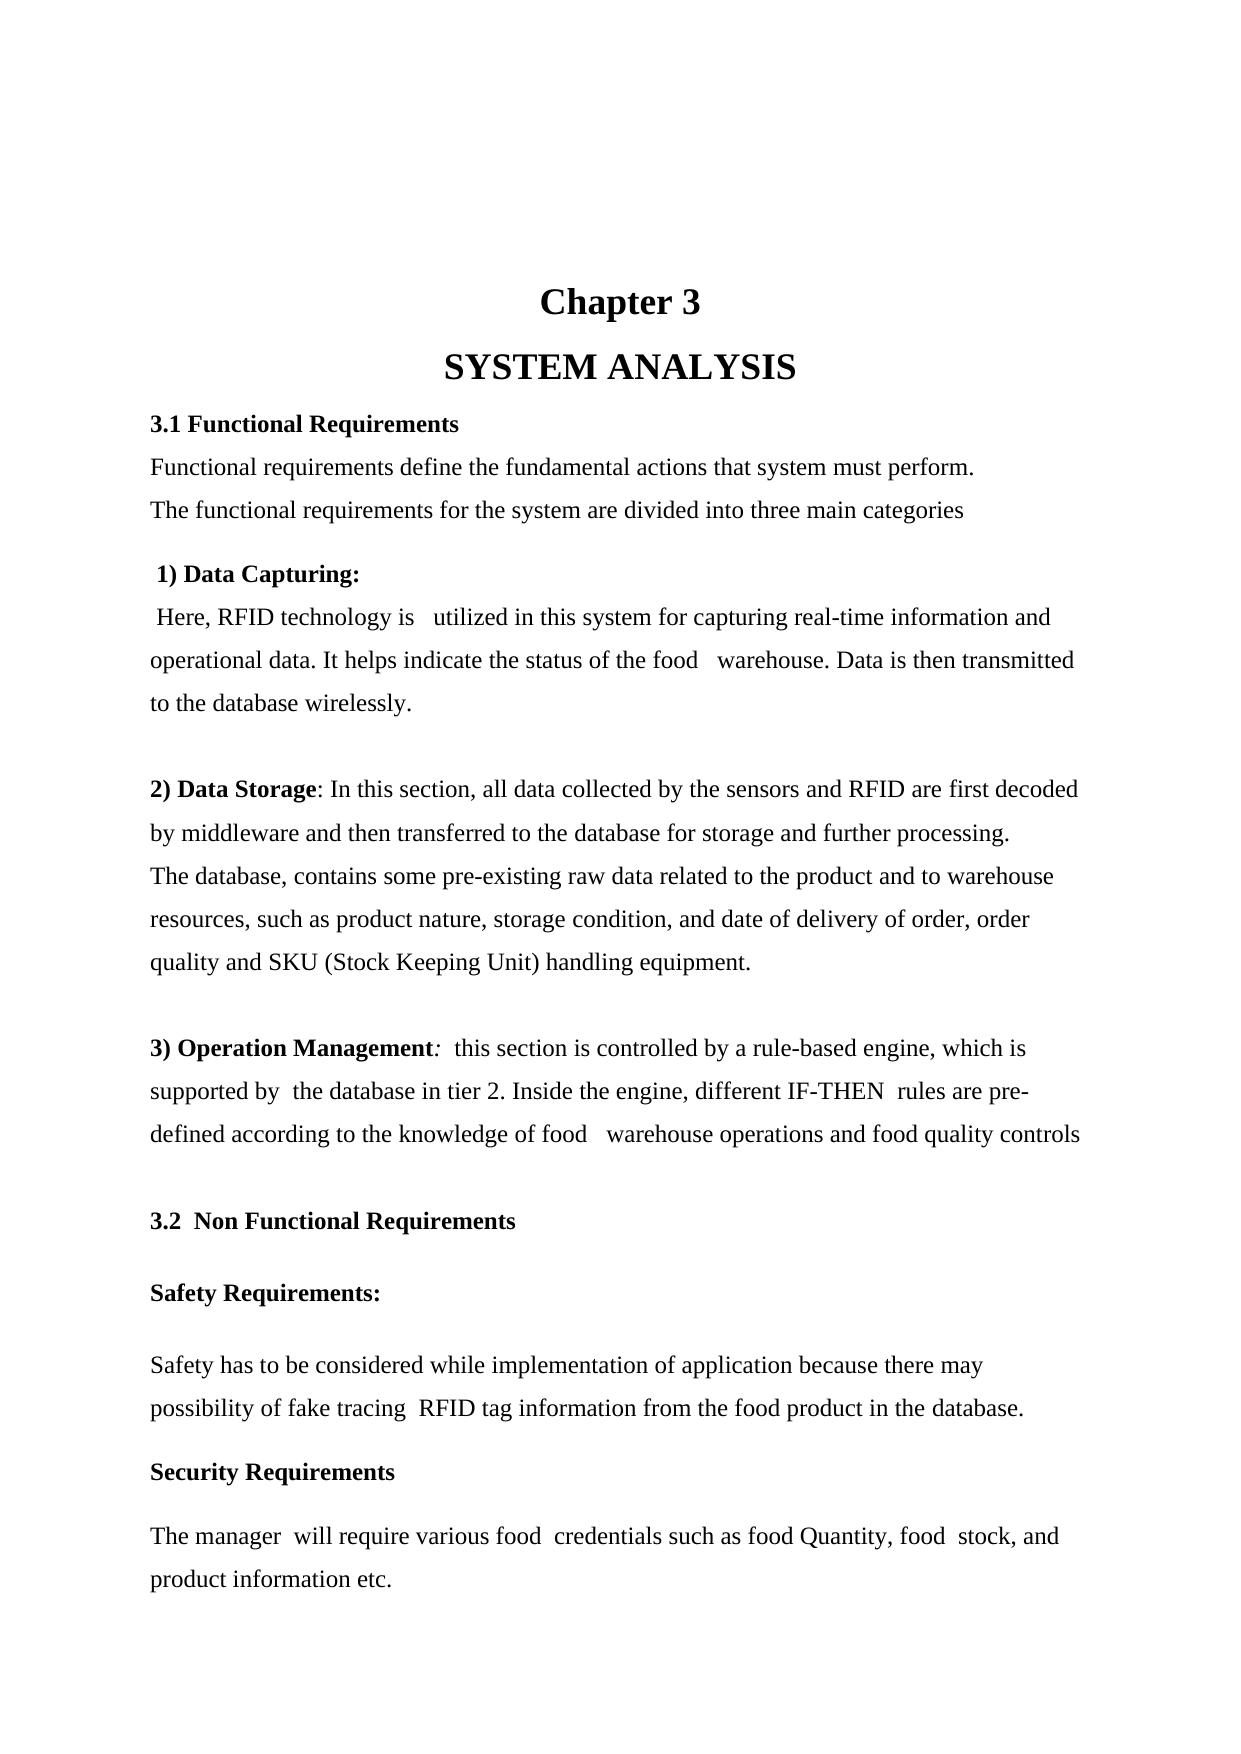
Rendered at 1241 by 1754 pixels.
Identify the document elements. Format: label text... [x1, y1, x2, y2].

text Chapter 3 [150, 279, 1090, 322]
text 3.1 Functional Requirements [150, 409, 1090, 437]
text Functional requirements define the fundamental actions that system must perform. [150, 452, 1015, 481]
text The manager will require various food credentials such as food Quantity, food stock, and product information etc. [150, 1521, 1090, 1593]
text 2) Data Storage: In this section, all data collected by the sensors and RFID are first decoded by middleware and then transferred to the database for storage and further processing. [150, 774, 1090, 846]
text SYSTEM ANALYSIS [150, 344, 1090, 387]
text 3.2 Non Functional Requirements [150, 1206, 1090, 1234]
text 1) Data Capturing: [150, 559, 1090, 588]
text The database, contains some pre-existing raw data related to the product and to warehouse resources, such as product nature, storage condition, and date of delivery of order, order quality and SKU (Stock Keeping Unit) handling equipment. [150, 861, 1090, 976]
text Safety has to be considered while implementation of application because there may possibility of fake tracing RFID tag information from the food product in the database. [150, 1350, 1090, 1422]
text The functional requirements for the system are divided into three main categories [150, 495, 1090, 524]
text Security Requirements [150, 1457, 1090, 1486]
text 3) Operation Management: this section is controlled by a rule-based engine, which is supported by the database in tier 2. Inside the engine, different IF-THEN rules are pre-defined according to the knowledge of food warehouse operations and food quality controls [150, 1033, 1090, 1148]
subtitle Safety Requirements: [150, 1278, 1090, 1307]
text Here, RFID technology is utilized in this system for capturing real-time information and operational data. It helps indicate the status of the food warehouse. Data is then transmitted to the database wirelessly. [150, 602, 1090, 717]
